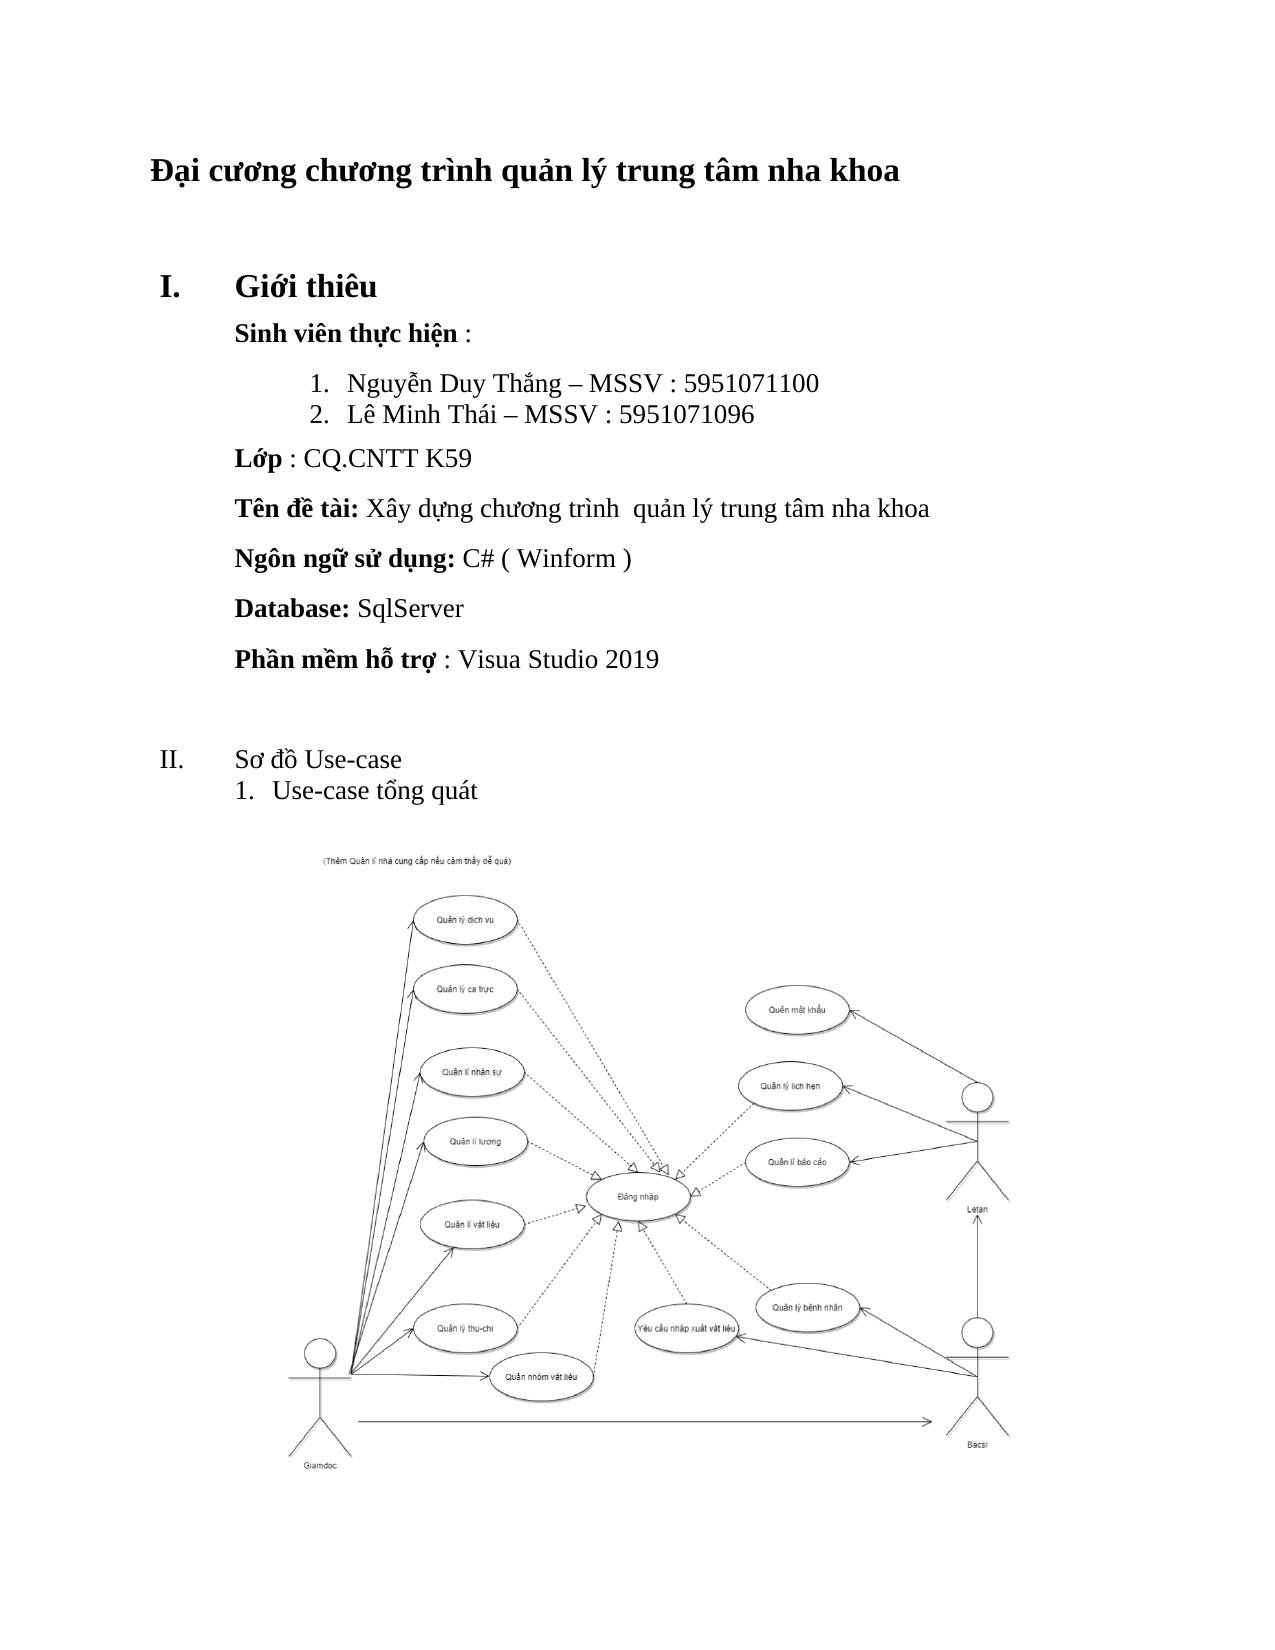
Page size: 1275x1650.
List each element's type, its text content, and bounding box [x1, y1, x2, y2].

text Phần mềm hỗ trợ : Visua Studio 2019 [234, 643, 1125, 674]
text Database: SqlServer [234, 592, 1125, 624]
picture [234, 836, 1092, 1480]
text Lớp : CQ.CNTT K59 [234, 442, 1125, 473]
list Giới thiêu [159, 266, 1125, 304]
list Nguyễn Duy Thắng – MSSV : 5951071100 [309, 367, 1125, 398]
text Tên đề tài: Xây dựng chương trình quản lý trung tâm nha khoa [234, 492, 1125, 523]
text Đại cương chương trình quản lý trung tâm nha khoa [150, 150, 1125, 188]
list Lê Minh Thái – MSSV : 5951071096 [309, 398, 1125, 429]
list Use-case tổng quát [234, 774, 1125, 805]
list Sơ đồ Use-case [159, 743, 1125, 774]
text Ngôn ngữ sử dụng: C# ( Winform ) [234, 542, 1125, 573]
text Sinh viên thực hiện : [234, 317, 1125, 348]
